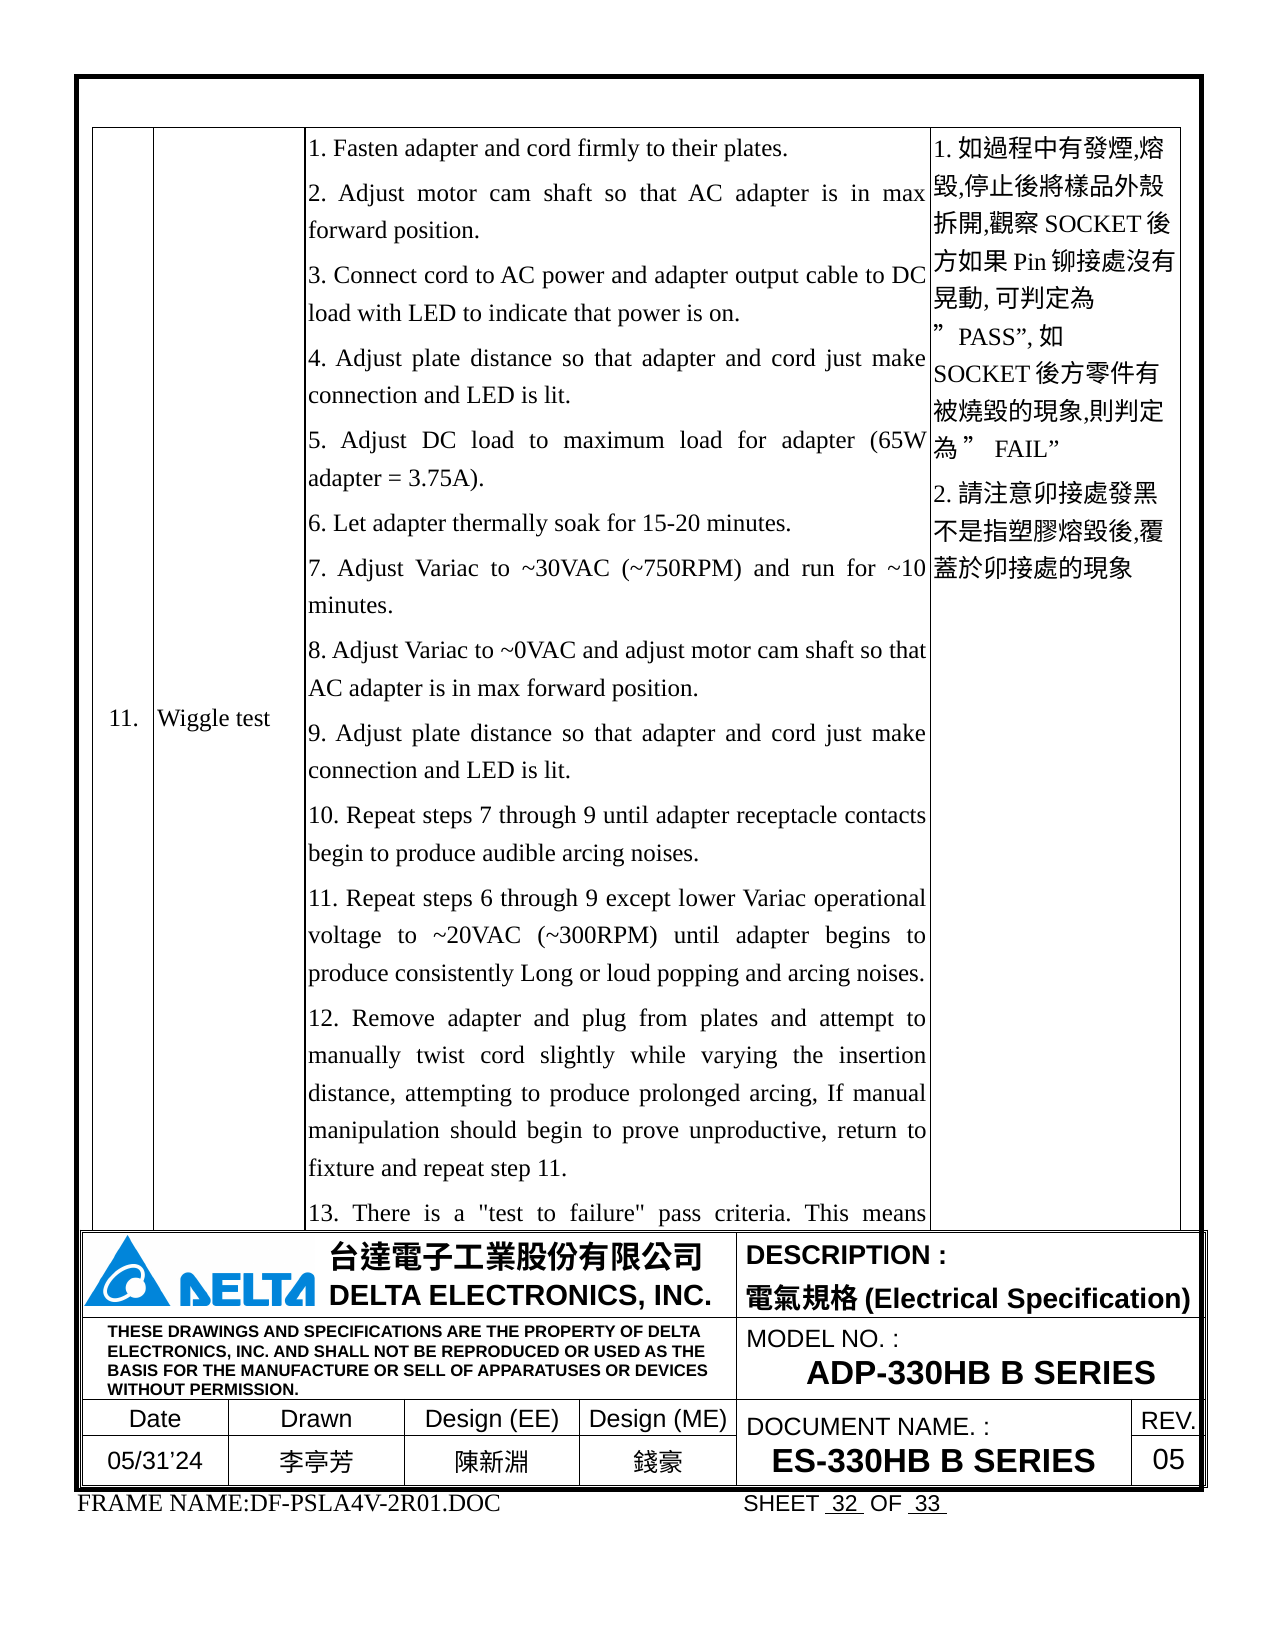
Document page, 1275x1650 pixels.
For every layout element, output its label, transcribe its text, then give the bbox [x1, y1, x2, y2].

table_cell 1. 如過程中有發煙,熔毀,停止後將樣品外殼拆開,觀察SOCKET後方如果Pin铆接處沒有晃動, 可判定為 ”PASS”, 如 SOCKET後方零件有被燒毀的現象,則判定為 ” FAIL” 2. 請注意卯接處發黑不是指塑膠熔毀後,覆蓋於卯接處的現象 [931, 128, 1180, 1229]
table_cell 1. Fasten adapter and cord firmly to their plates. 2. Adjust motor cam shaft so that AC adapter is in max forward position. 3. Connect cord to AC power and adapter output cable to DC load with LED to indicate that power is on. 4. Adjust plate distance so that adapter and cord just make connection and LED is lit. 5. Adjust DC load to maximum load for adapter (65W adapter = 3.75A). 6. Let adapter thermally soak for 15-20 minutes. 7. Adjust Variac to ~30VAC (~750RPM) and run for ~10 minutes. 8. Adjust Variac to ~0VAC and adjust motor cam shaft so that AC adapter is in max forward position. 9. Adjust plate distance so that adapter and cord just make connection and LED is lit. 10. Repeat steps 7 through 9 until adapter receptacle contacts begin to produce audible arcing noises. 11. Repeat steps 6 through 9 except lower Variac operational voltage to ~20VAC (~300RPM) until adapter begins to produce consistently Long or loud popping and arcing noises. 12. Remove adapter and plug from plates and attempt to manually twist cord slightly while varying the insertion distance, attempting to produce prolonged arcing, If manual manipulation should begin to prove unproductive, return to fixture and repeat step 11. 13. There is a "test to failure" pass criteria. This means continue to execute this test procedure until the adapter no longer conducts or the test ends in smoke or melting. [306, 128, 930, 1229]
table_cell 11. [93, 128, 153, 1229]
picture [84, 1235, 315, 1306]
table_cell Wiggle test [154, 128, 304, 1229]
